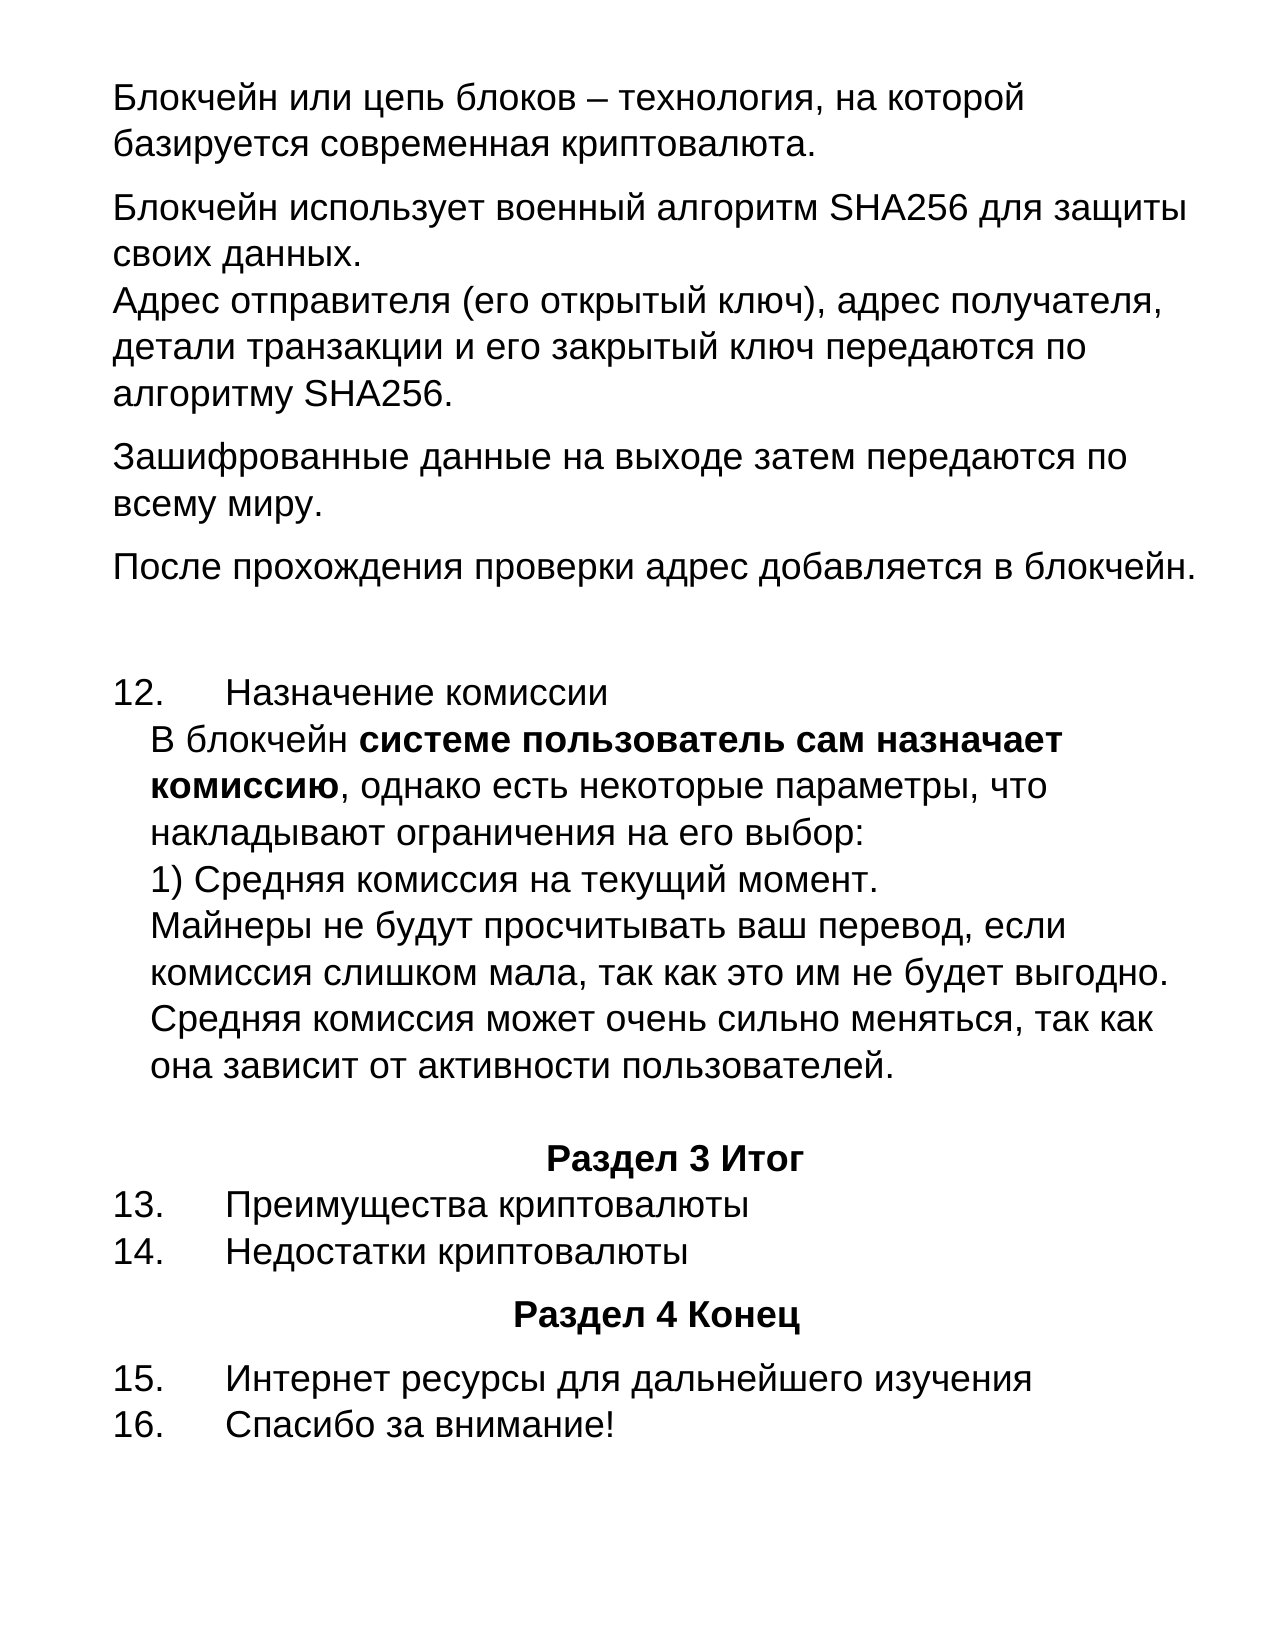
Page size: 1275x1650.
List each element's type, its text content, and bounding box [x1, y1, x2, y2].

text Раздел 4 Конец [112, 1292, 1200, 1336]
text Блокчейн использует военный алгоритм SHA256 для защиты своих данных. Адрес отправителя (его открытый ключ), адрес получателя, детали транзакции и его закрытый ключ передаются по алгоритму SHA256. [112, 185, 1200, 414]
text Зашифрованные данные на выходе затем передаются по всему миру. [112, 434, 1200, 524]
list Недостатки криптовалюты [112, 1229, 1200, 1272]
list Раздел 3 Итог [150, 1136, 1200, 1179]
list Назначение комиссии [112, 671, 1200, 714]
list Спасибо за внимание! [112, 1402, 1200, 1445]
list Средняя комиссия может очень сильно меняться, так как она зависит от активности пользователей. [150, 996, 1200, 1086]
list В блокчейн системе пользователь сам назначает комиссию, однако есть некоторые параметры, что накладывают ограничения на его выбор: [150, 717, 1200, 853]
list Преимущества криптовалюты [112, 1183, 1200, 1226]
list Интернет ресурсы для дальнейшего изучения [112, 1356, 1200, 1399]
list Майнеры не будут просчитывать ваш перевод, если комиссия слишком мала, так как это им не будет выгодно. [150, 903, 1200, 993]
text После прохождения проверки адрес добавляется в блокчейн. [112, 544, 1200, 587]
list 1) Средняя комиссия на текущий момент. [150, 857, 1200, 900]
text Блокчейн или цепь блоков – технология, на которой базируется современная криптовалюта. [112, 75, 1200, 165]
